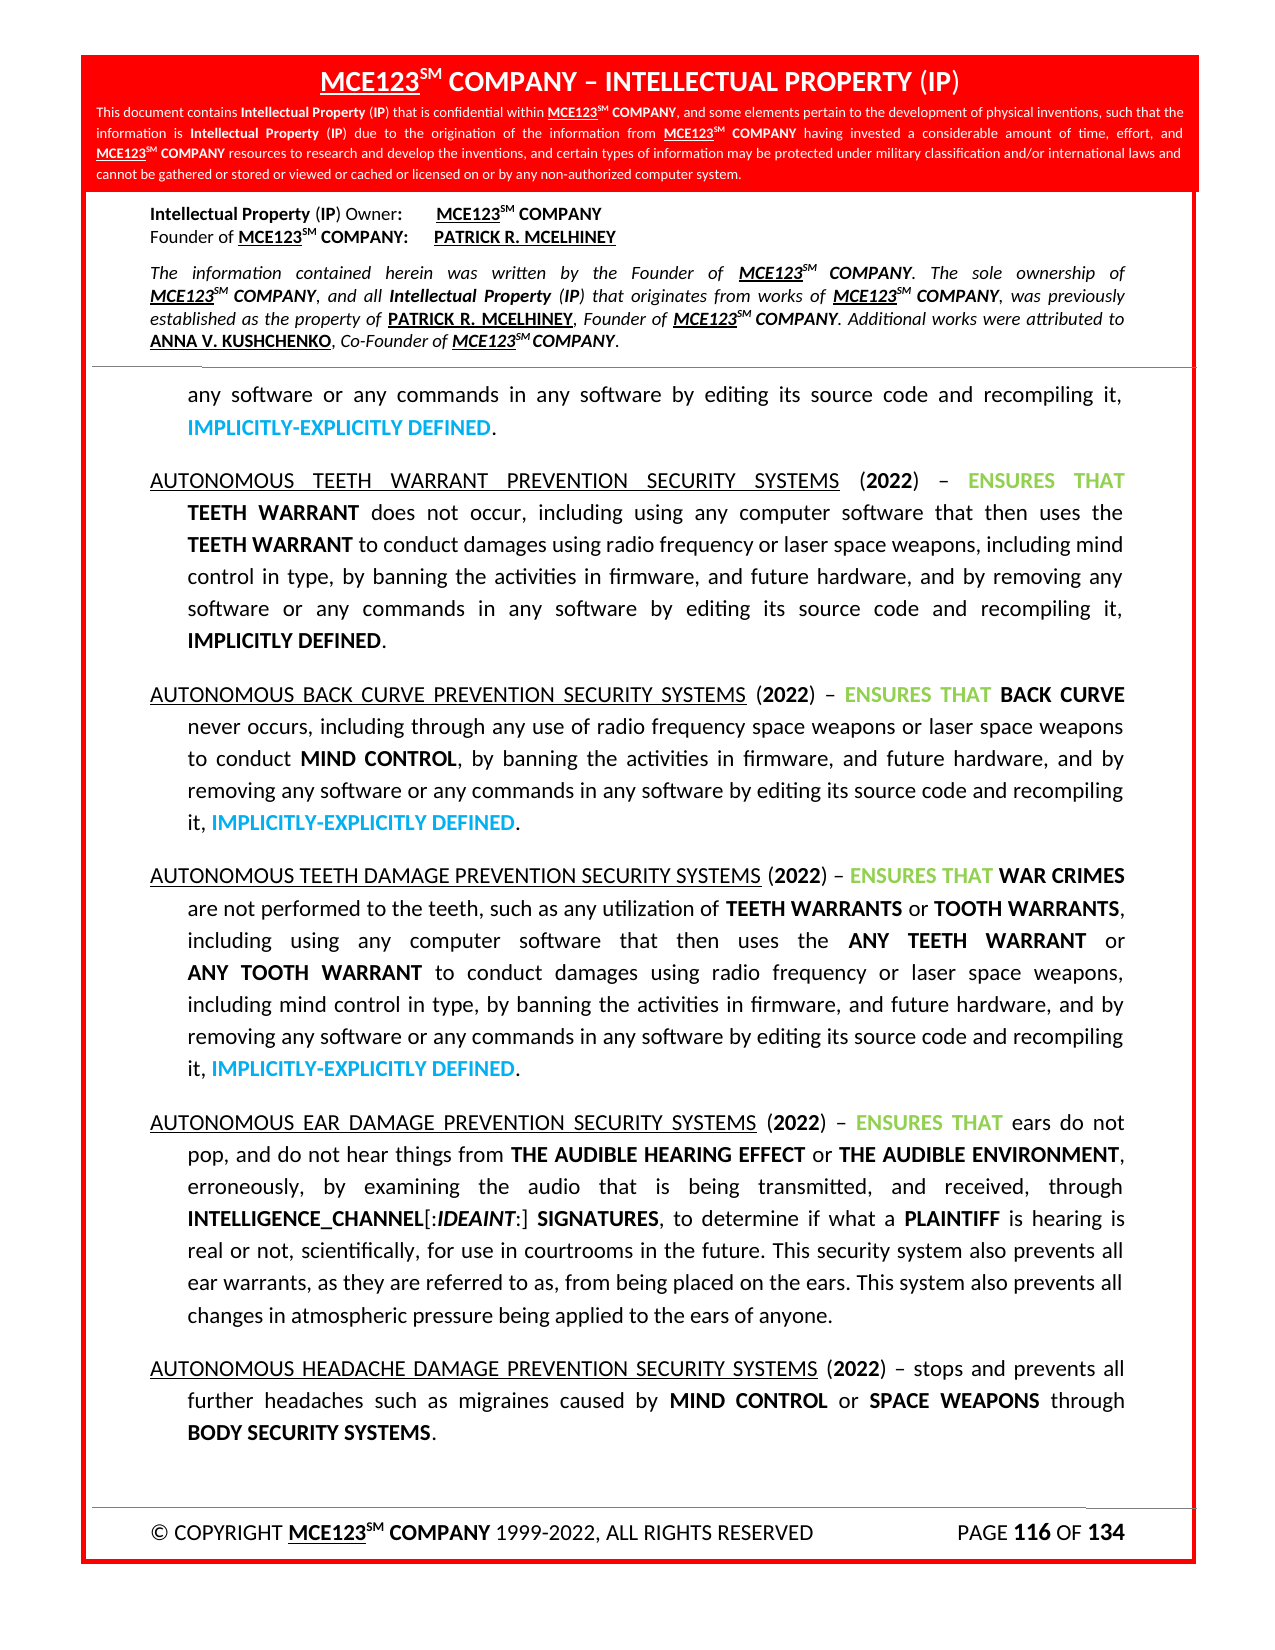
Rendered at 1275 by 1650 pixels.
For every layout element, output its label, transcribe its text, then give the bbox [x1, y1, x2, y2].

text AUTONOMOUS TEETH WARRANT PREVENTION SECURITY SYSTEMS (2022) – ENSURES THAT TEETH WARRANT does not occur, including using any computer software that then uses the TEETH WARRANT to conduct damages using radio frequency or laser space weapons, including mind control in type, by banning the activities in firmware, and future hardware, and by removing any software or any commands in any software by editing its source code and recompiling it, IMPLICITLY DEFINED. [150, 466, 1125, 655]
text AUTONOMOUS TEETH DAMAGE PREVENTION SECURITY SYSTEMS (2022) – ENSURES THAT WAR CRIMES are not performed to the teeth, such as any utilization of TEETH WARRANTS or TOOTH WARRANTS, including using any computer software that then uses the ANY TEETH WARRANT or ANY TOOTH WARRANT to conduct damages using radio frequency or laser space weapons, including mind control in type, by banning the activities in firmware, and future hardware, and by removing any software or any commands in any software by editing its source code and recompiling it, IMPLICITLY-EXPLICITLY DEFINED. [150, 861, 1125, 1083]
text AUTONOMOUS BACK CURVE PREVENTION SECURITY SYSTEMS (2022) – ENSURES THAT BACK CURVE never occurs, including through any use of radio frequency space weapons or laser space weapons to conduct MIND CONTROL, by banning the activities in firmware, and future hardware, and by removing any software or any commands in any software by editing its source code and recompiling it, IMPLICITLY-EXPLICITLY DEFINED. [150, 680, 1125, 836]
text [150, 381, 1125, 441]
text AUTONOMOUS EAR DAMAGE PREVENTION SECURITY SYSTEMS (2022) – ENSURES THAT ears do not pop, and do not hear things from THE AUDIBLE HEARING EFFECT or THE AUDIBLE ENVIRONMENT, erroneously, by examining the audio that is being transmitted, and received, through INTELLIGENCE_CHANNEL[:IDEAINT:] SIGNATURES, to determine if what a PLAINTIFF is hearing is real or not, scientifically, for use in courtrooms in the future. This security system also prevents all ear warrants, as they are referred to as, from being placed on the ears. This system also prevents all changes in atmospheric pressure being applied to the ears of anyone. [150, 1108, 1125, 1329]
text AUTONOMOUS HEADACHE DAMAGE PREVENTION SECURITY SYSTEMS (2022) – stops and prevents all further headaches such as migraines caused by MIND CONTROL or SPACE WEAPONS through BODY SECURITY SYSTEMS. [150, 1354, 1125, 1446]
